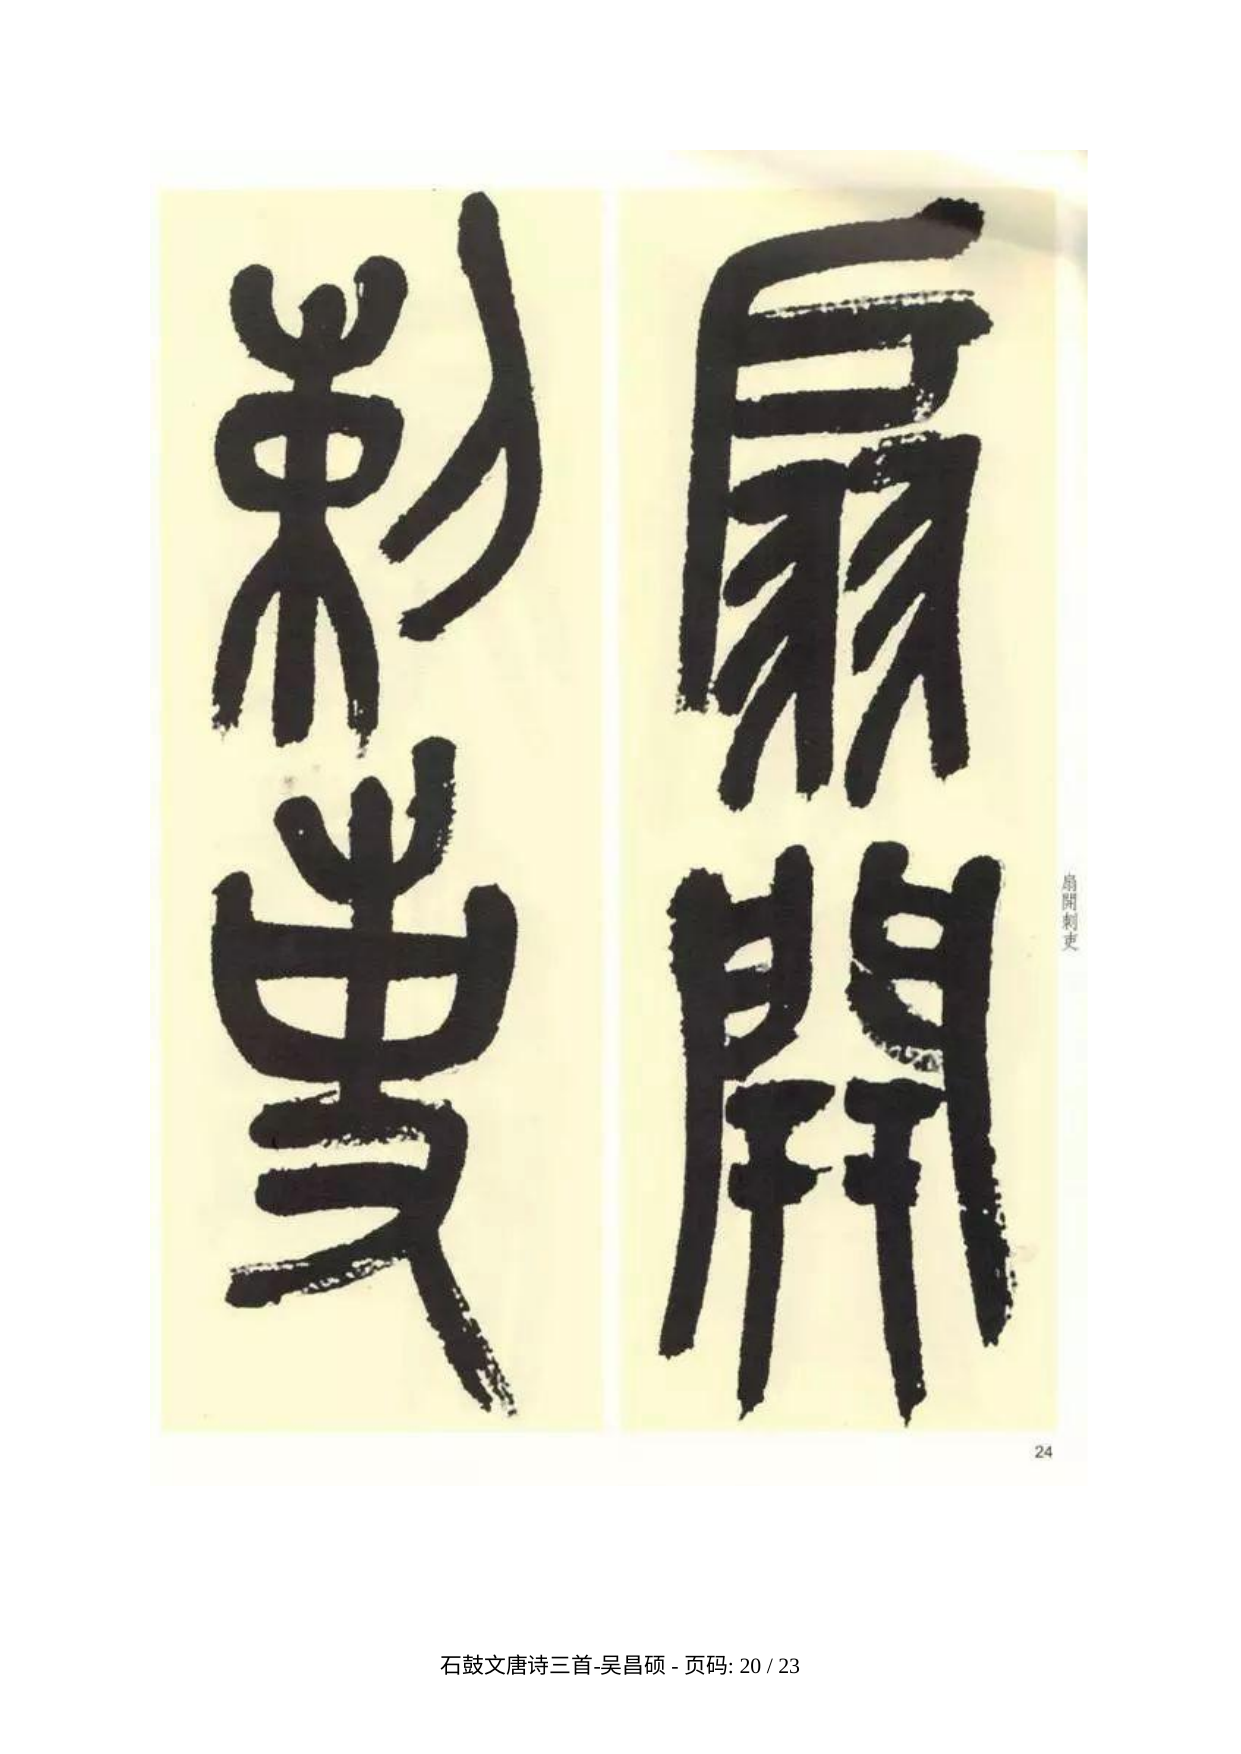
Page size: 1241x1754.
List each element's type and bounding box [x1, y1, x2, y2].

picture [150, 150, 1088, 1486]
